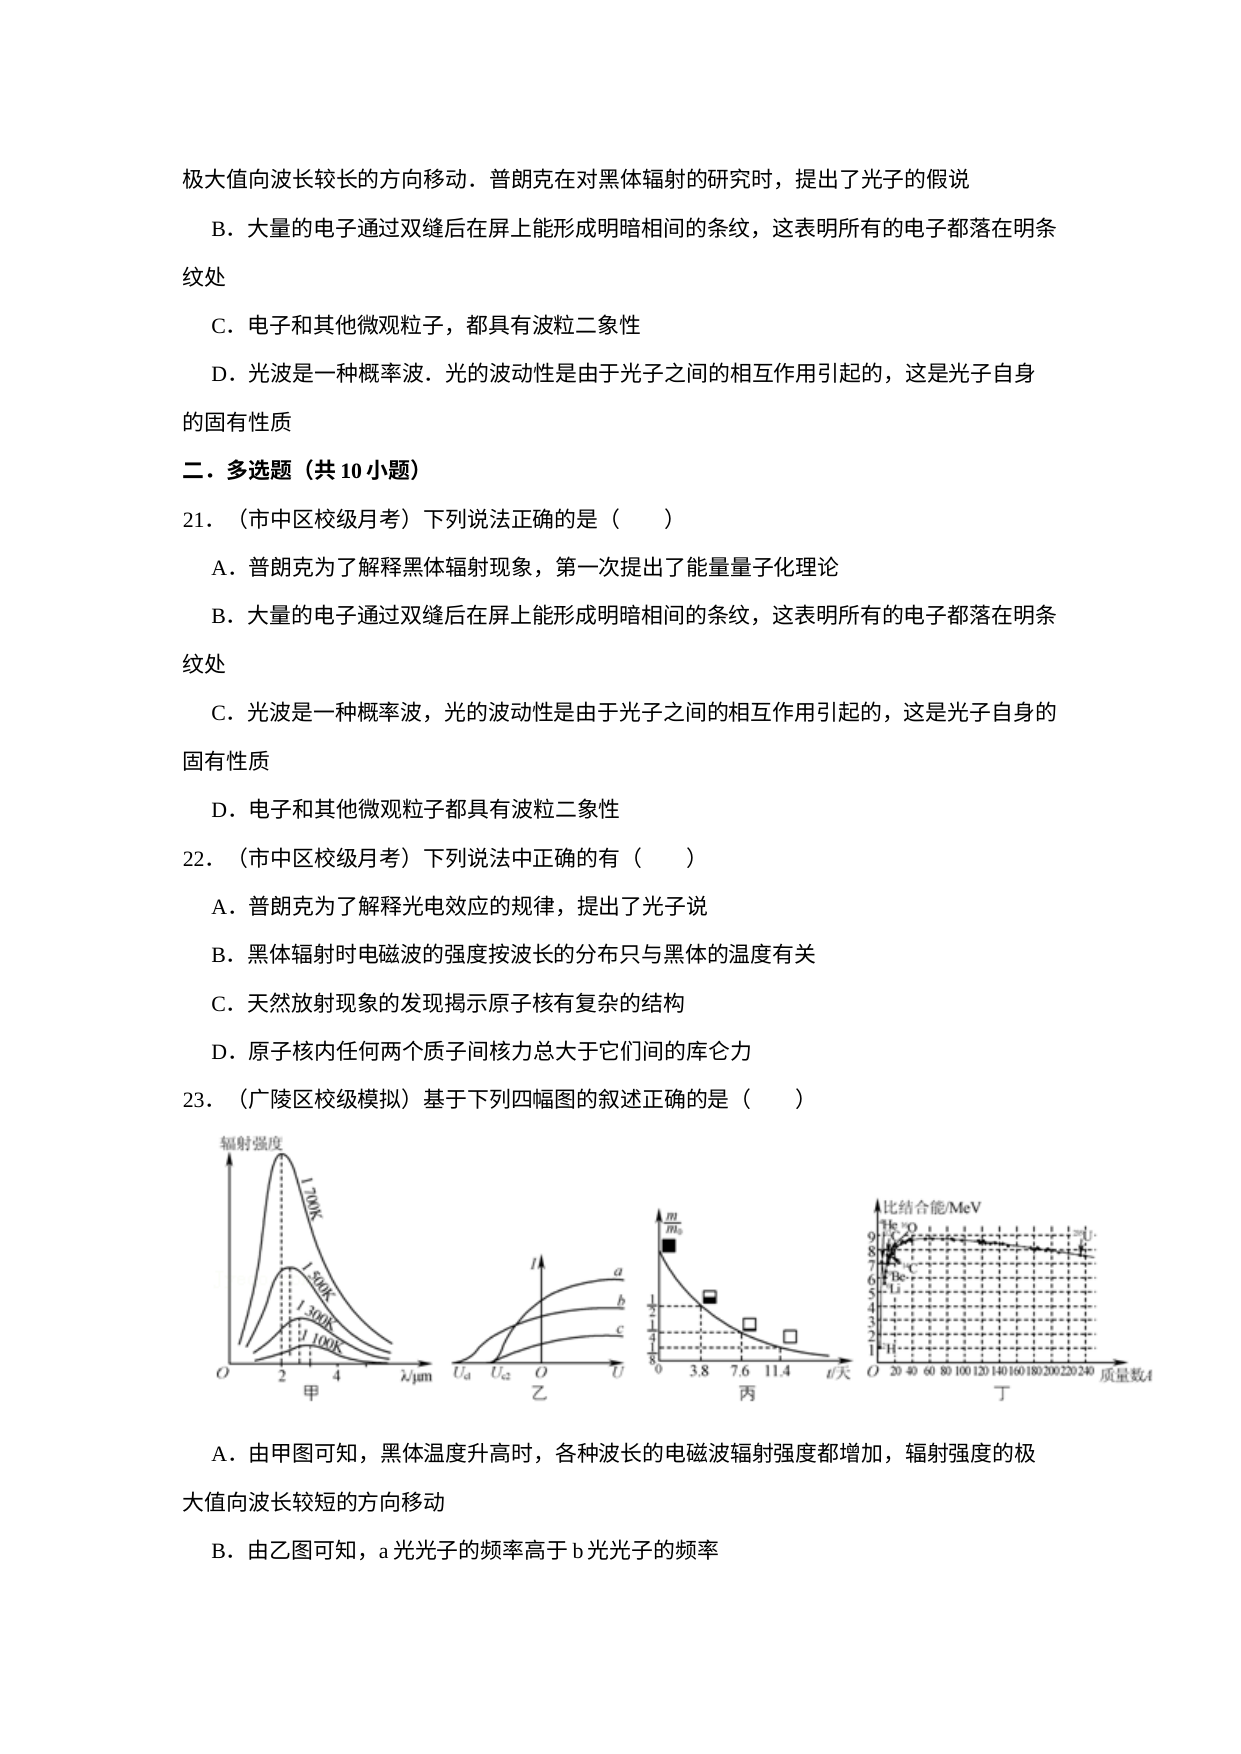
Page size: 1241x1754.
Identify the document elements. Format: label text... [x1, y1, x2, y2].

text C．光波是一种概率波，光的波动性是由于光子之间的相互作用引起的，这是光子自身的固有性质 [183, 695, 1058, 776]
text 23．（广陵区校级模拟）基于下列四幅图的叙述正确的是（ ） [183, 1082, 1058, 1114]
text A．由甲图可知，黑体温度升高时，各种波长的电磁波辐射强度都增加，辐射强度的极大值向波长较短的方向移动 [183, 1435, 1058, 1517]
text D．光波是一种概率波．光的波动性是由于光子之间的相互作用引起的，这是光子自身的固有性质 [183, 356, 1058, 437]
text B．大量的电子通过双缝后在屏上能形成明暗相间的条纹，这表明所有的电子都落在明条纹处 [183, 598, 1058, 679]
picture [211, 1130, 1157, 1406]
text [183, 162, 1058, 194]
text B．大量的电子通过双缝后在屏上能形成明暗相间的条纹，这表明所有的电子都落在明条纹处 [183, 210, 1058, 292]
text 二．多选题（共10小题） [183, 453, 1058, 485]
text D．原子核内任何两个质子间核力总大于它们间的库仑力 [183, 1034, 1058, 1066]
text B．由乙图可知，a光光子的频率高于b光光子的频率 [183, 1532, 1058, 1565]
text C．电子和其他微观粒子，都具有波粒二象性 [183, 307, 1058, 340]
text 22．（市中区校级月考）下列说法中正确的有（ ） [183, 840, 1058, 873]
text A．普朗克为了解释光电效应的规律，提出了光子说 [183, 889, 1058, 921]
text C．天然放射现象的发现揭示原子核有复杂的结构 [183, 985, 1058, 1018]
text B．黑体辐射时电磁波的强度按波长的分布只与黑体的温度有关 [183, 937, 1058, 969]
text 21．（市中区校级月考）下列说法正确的是（ ） [183, 501, 1058, 534]
text A．普朗克为了解释黑体辐射现象，第一次提出了能量量子化理论 [183, 549, 1058, 582]
text D．电子和其他微观粒子都具有波粒二象性 [183, 792, 1058, 824]
